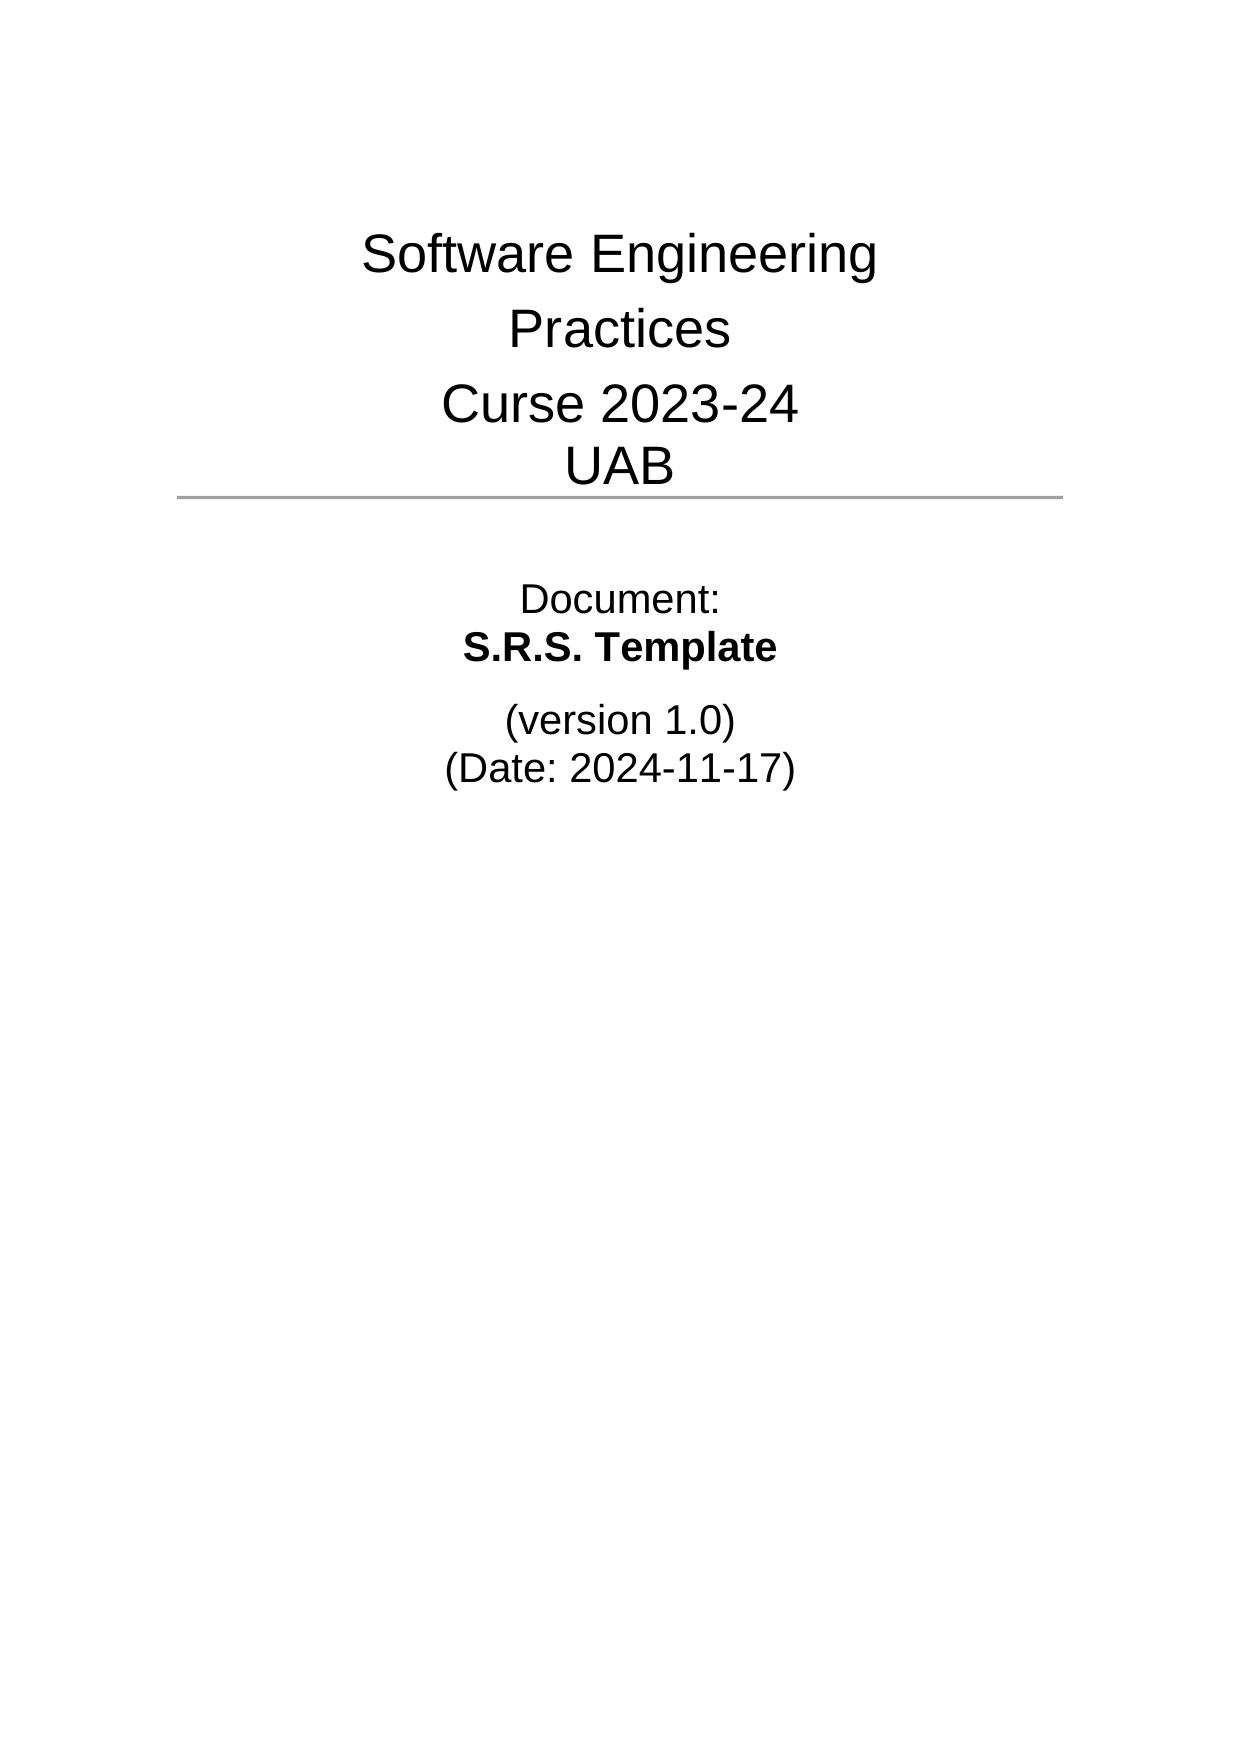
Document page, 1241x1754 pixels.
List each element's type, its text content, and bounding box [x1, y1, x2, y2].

text Practices [177, 297, 1063, 359]
text Curse 2023-24 [177, 371, 1063, 434]
text (Date: 2024-11-17) [177, 743, 1063, 791]
text (version 1.0) [177, 695, 1063, 743]
text Document: S.R.S. Template [177, 574, 1063, 670]
text Software Engineering [177, 222, 1063, 284]
text UAB [177, 434, 1063, 495]
